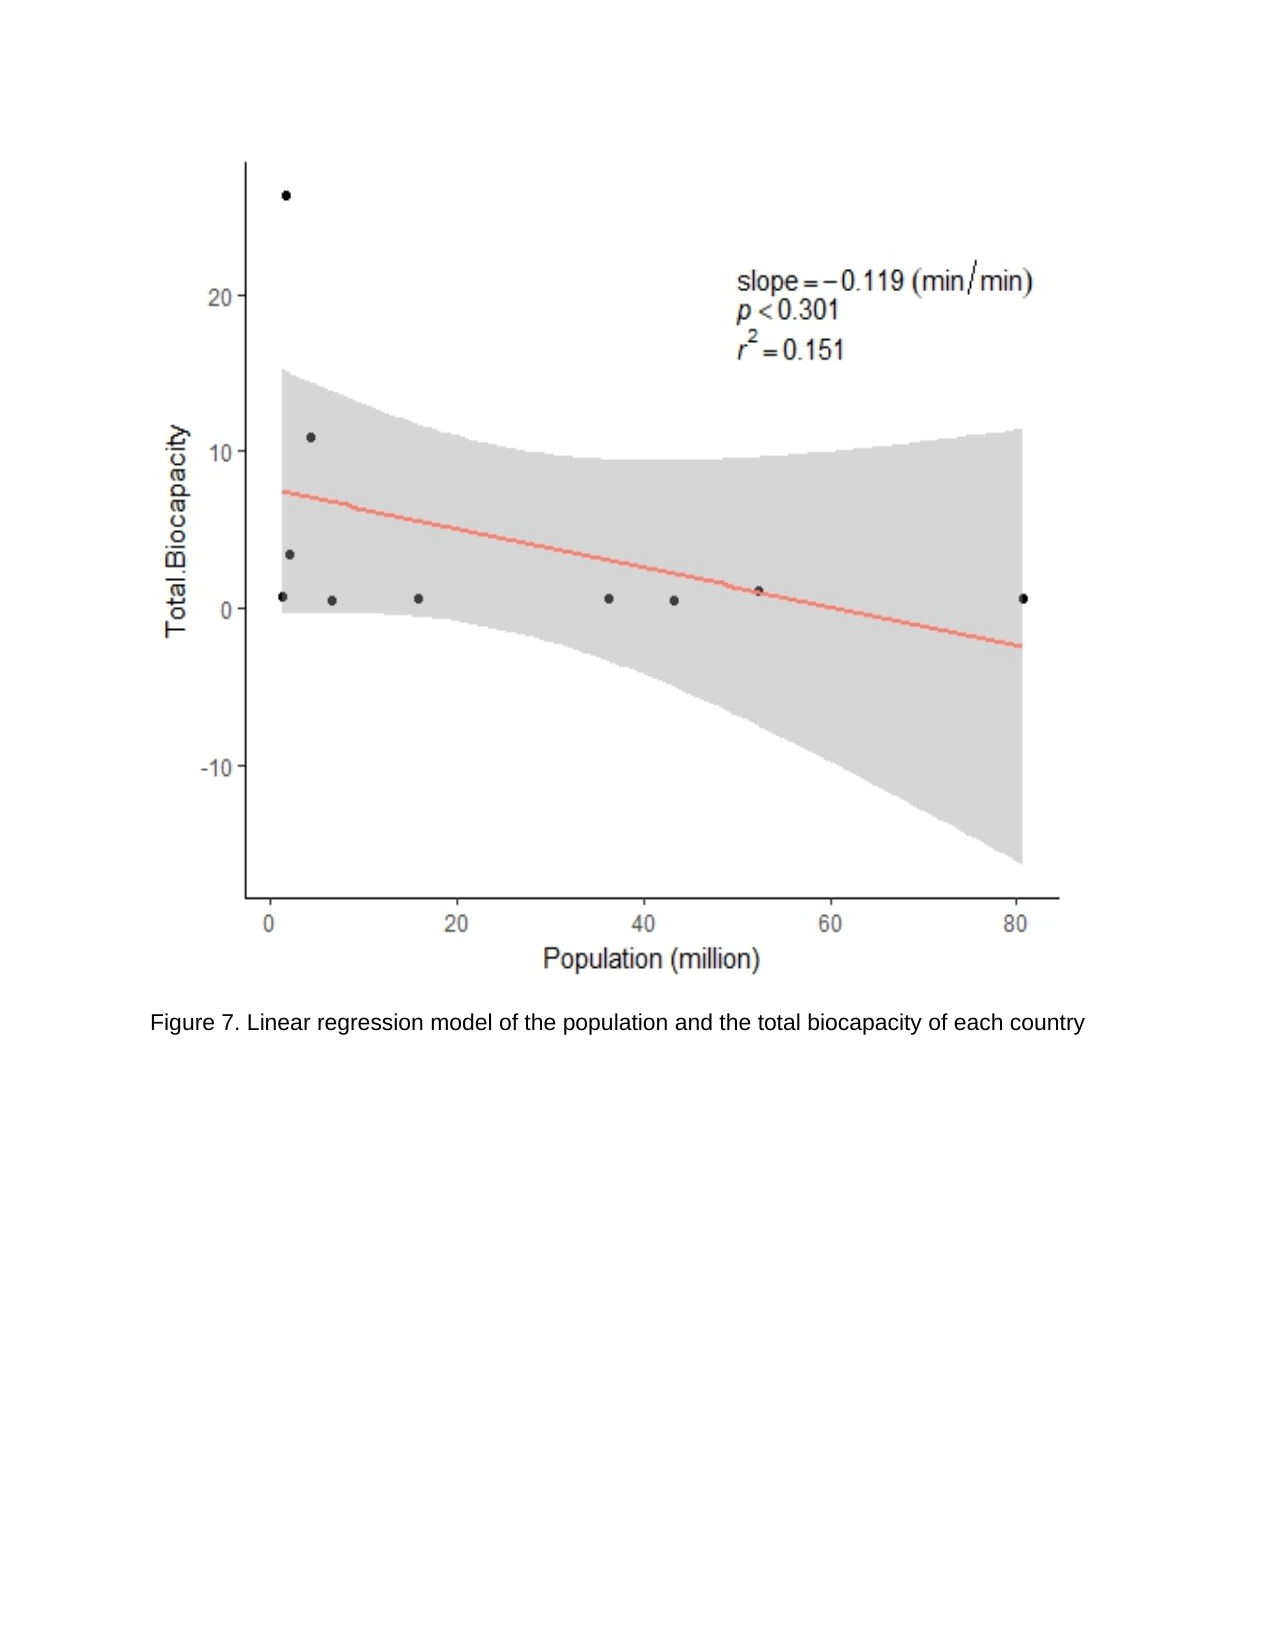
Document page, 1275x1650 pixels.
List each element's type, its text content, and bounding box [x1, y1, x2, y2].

text Figure 7. Linear regression model of the population and the total biocapacity of each country [150, 1008, 1125, 1035]
picture [150, 150, 1074, 988]
